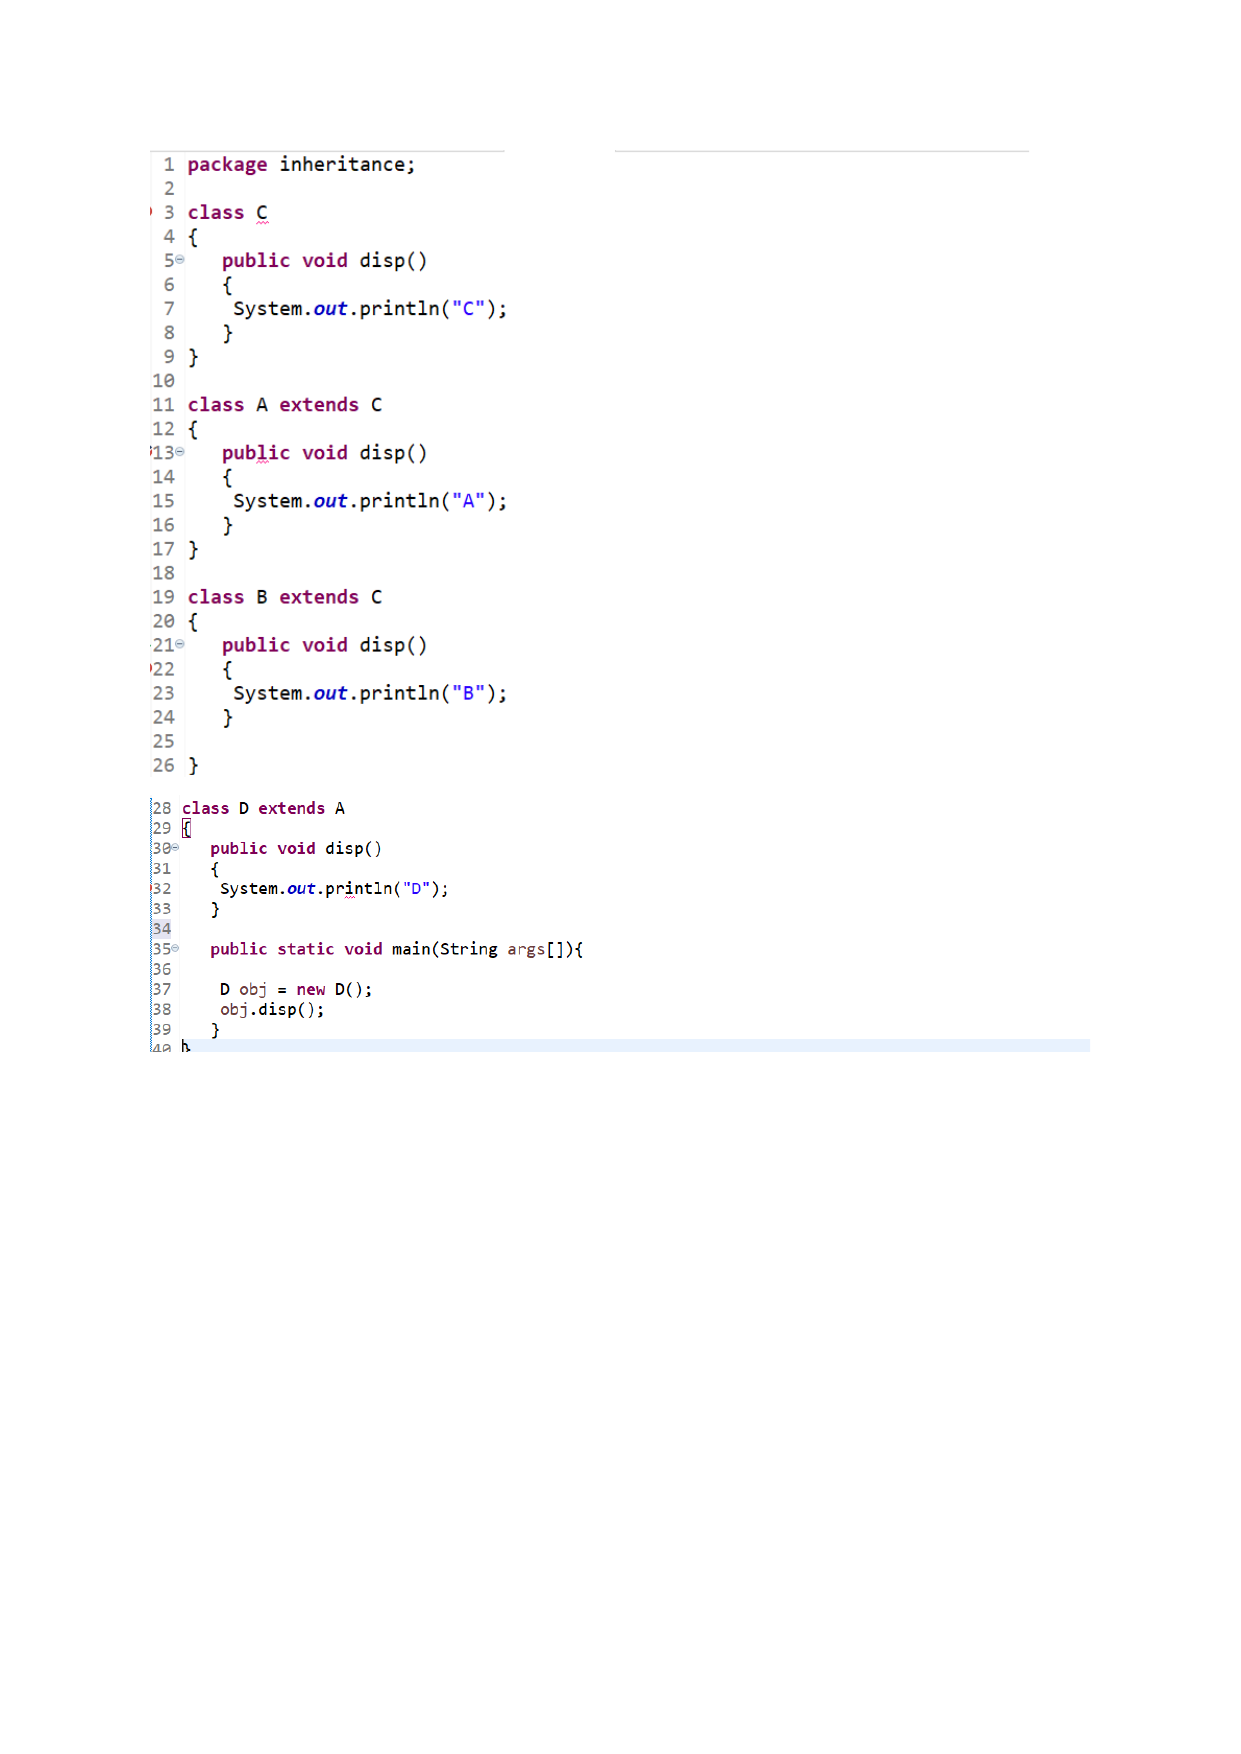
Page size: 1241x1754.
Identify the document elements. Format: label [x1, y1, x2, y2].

picture [150, 795, 1091, 1052]
picture [150, 150, 1030, 777]
